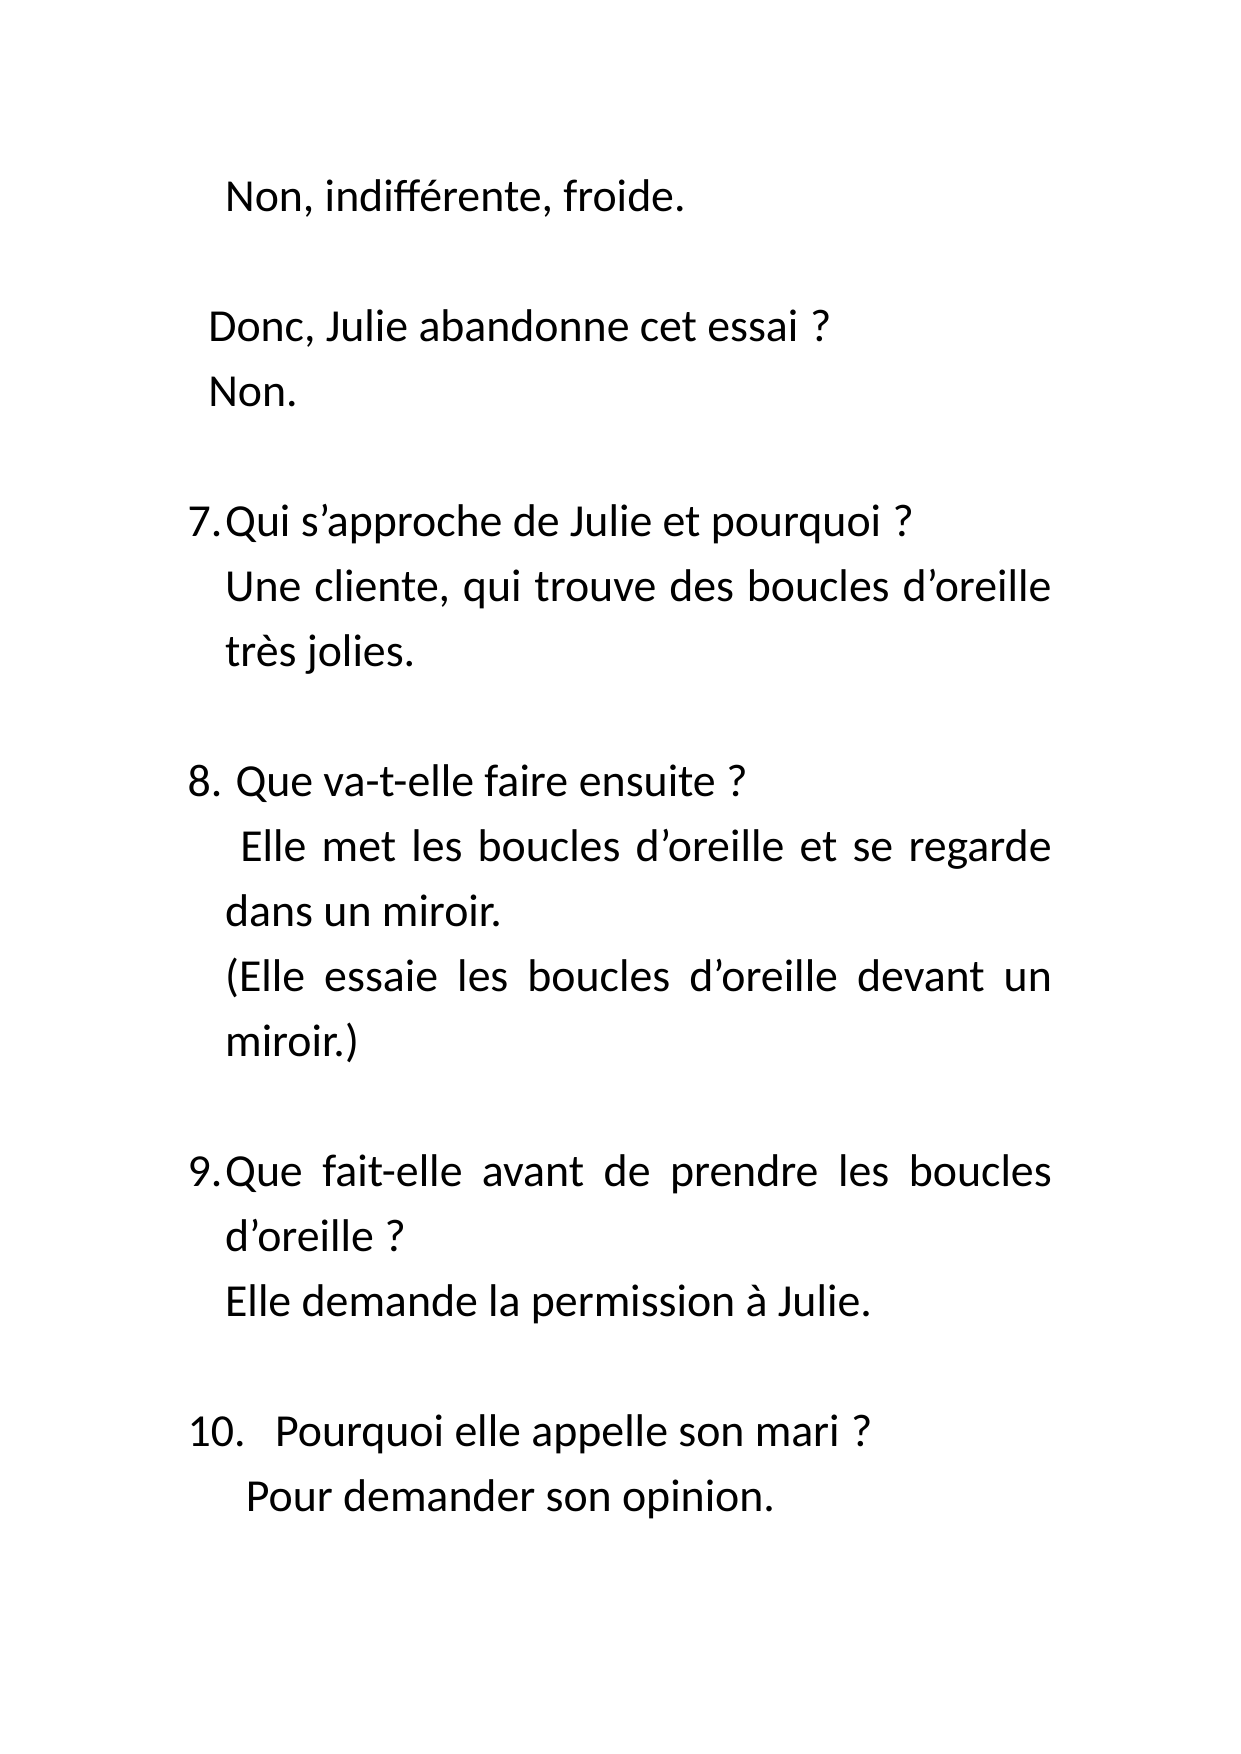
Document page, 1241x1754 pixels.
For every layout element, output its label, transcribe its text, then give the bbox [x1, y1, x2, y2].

list Pourquoi elle appelle son mari ? [187, 1397, 1053, 1462]
list Que va-t-elle faire ensuite ? [187, 747, 1053, 812]
list Elle met les boucles d’oreille et se regarde dans un miroir. [225, 812, 1053, 942]
list Non, indifférente, froide. [225, 162, 1053, 227]
list Une cliente, qui trouve des boucles d’oreille très jolies. [225, 552, 1053, 682]
list Qui s’approche de Julie et pourquoi ? [187, 487, 1053, 552]
list Que fait-elle avant de prendre les boucles d’oreille ? [187, 1137, 1053, 1267]
text Non. [187, 357, 1053, 422]
list (Elle essaie les boucles d’oreille devant un miroir.) [225, 942, 1053, 1072]
list Pour demander son opinion. [225, 1462, 1053, 1527]
list Elle demande la permission à Julie. [225, 1267, 1053, 1332]
text Donc, Julie abandonne cet essai ? [187, 292, 1053, 357]
